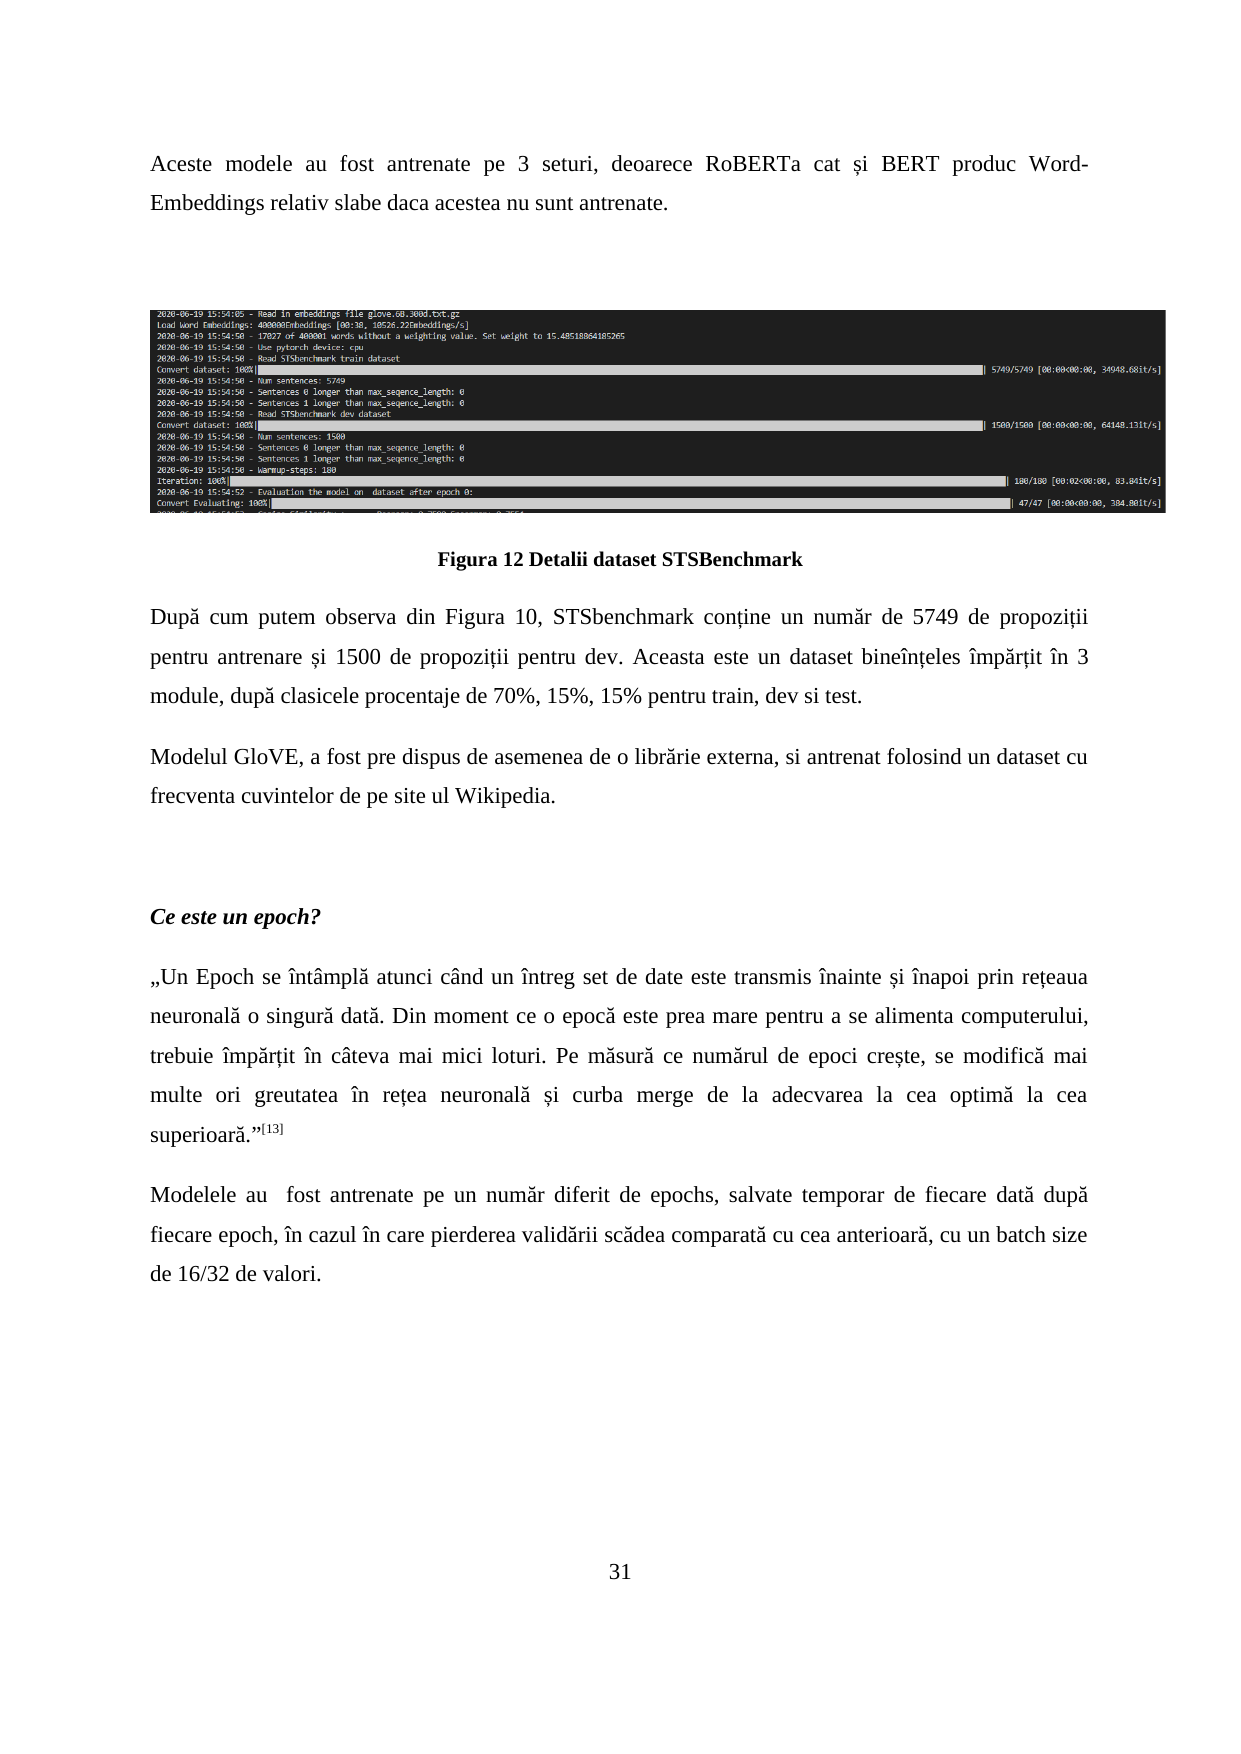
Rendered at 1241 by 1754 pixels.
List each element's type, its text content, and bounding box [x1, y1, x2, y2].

text Modelele au fost antrenate pe un număr diferit de epochs, salvate temporar de fiecare dată după fiecare epoch, în cazul în care pierderea validării scădea comparată cu cea anterioară, cu un batch size de 16/32 de valori. [150, 1181, 1090, 1287]
text După cum putem observa din Figura 10, STSbenchmark conține un număr de 5749 de propoziții pentru antrenare și 1500 de propoziții pentru dev. Aceasta este un dataset bineînțeles împărțit în 3 module, după clasicele procentaje de 70%, 15%, 15% pentru train, dev si test. [150, 603, 1090, 709]
text Figura 12 Detalii dataset STSBenchmark [150, 547, 1090, 571]
text „Un Epoch se întâmplă atunci când un întreg set de date este transmis înainte și înapoi prin rețeaua neuronală o singură dată. Din moment ce o epocă este prea mare pentru a se alimenta computerului, trebuie împărțit în câteva mai mici loturi. Pe măsură ce numărul de epoci crește, se modifică mai multe ori greutatea în rețea neuronală și curba merge de la adecvarea la cea optimă la cea superioară.”[13] [150, 963, 1090, 1147]
text Aceste modele au fost antrenate pe 3 seturi, deoarece RoBERTa cat și BERT produc Word-Embeddings relativ slabe daca acestea nu sunt antrenate. [150, 150, 1090, 216]
text Modelul GloVE, a fost pre dispus de asemenea de o librărie externa, si antrenat folosind un dataset cu frecventa cuvintelor de pe site ul Wikipedia. [150, 743, 1090, 808]
text Ce este un epoch? [150, 903, 1090, 929]
picture [150, 310, 1166, 513]
